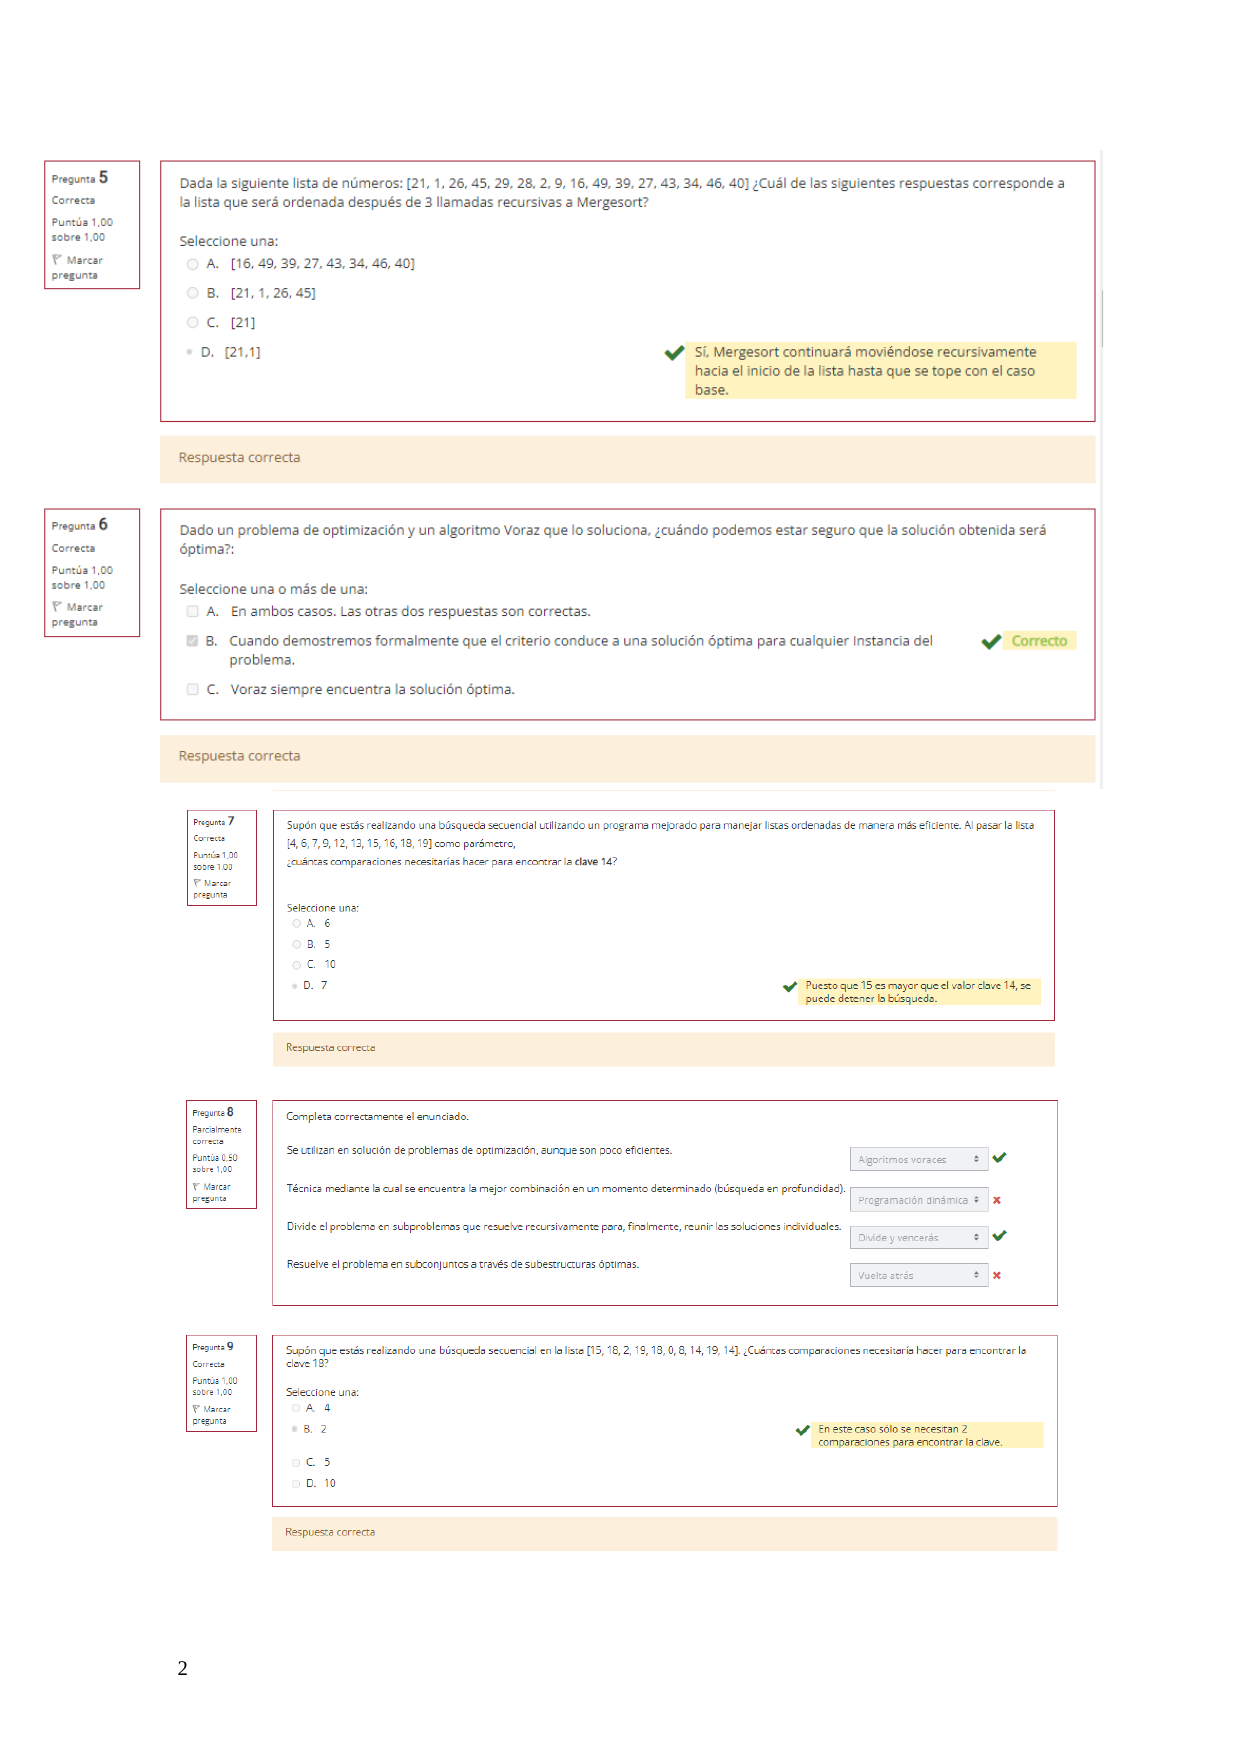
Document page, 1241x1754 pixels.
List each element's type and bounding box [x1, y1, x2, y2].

picture [40, 150, 1104, 789]
picture [177, 1090, 1063, 1312]
picture [177, 790, 1063, 1073]
picture [177, 1329, 1063, 1563]
